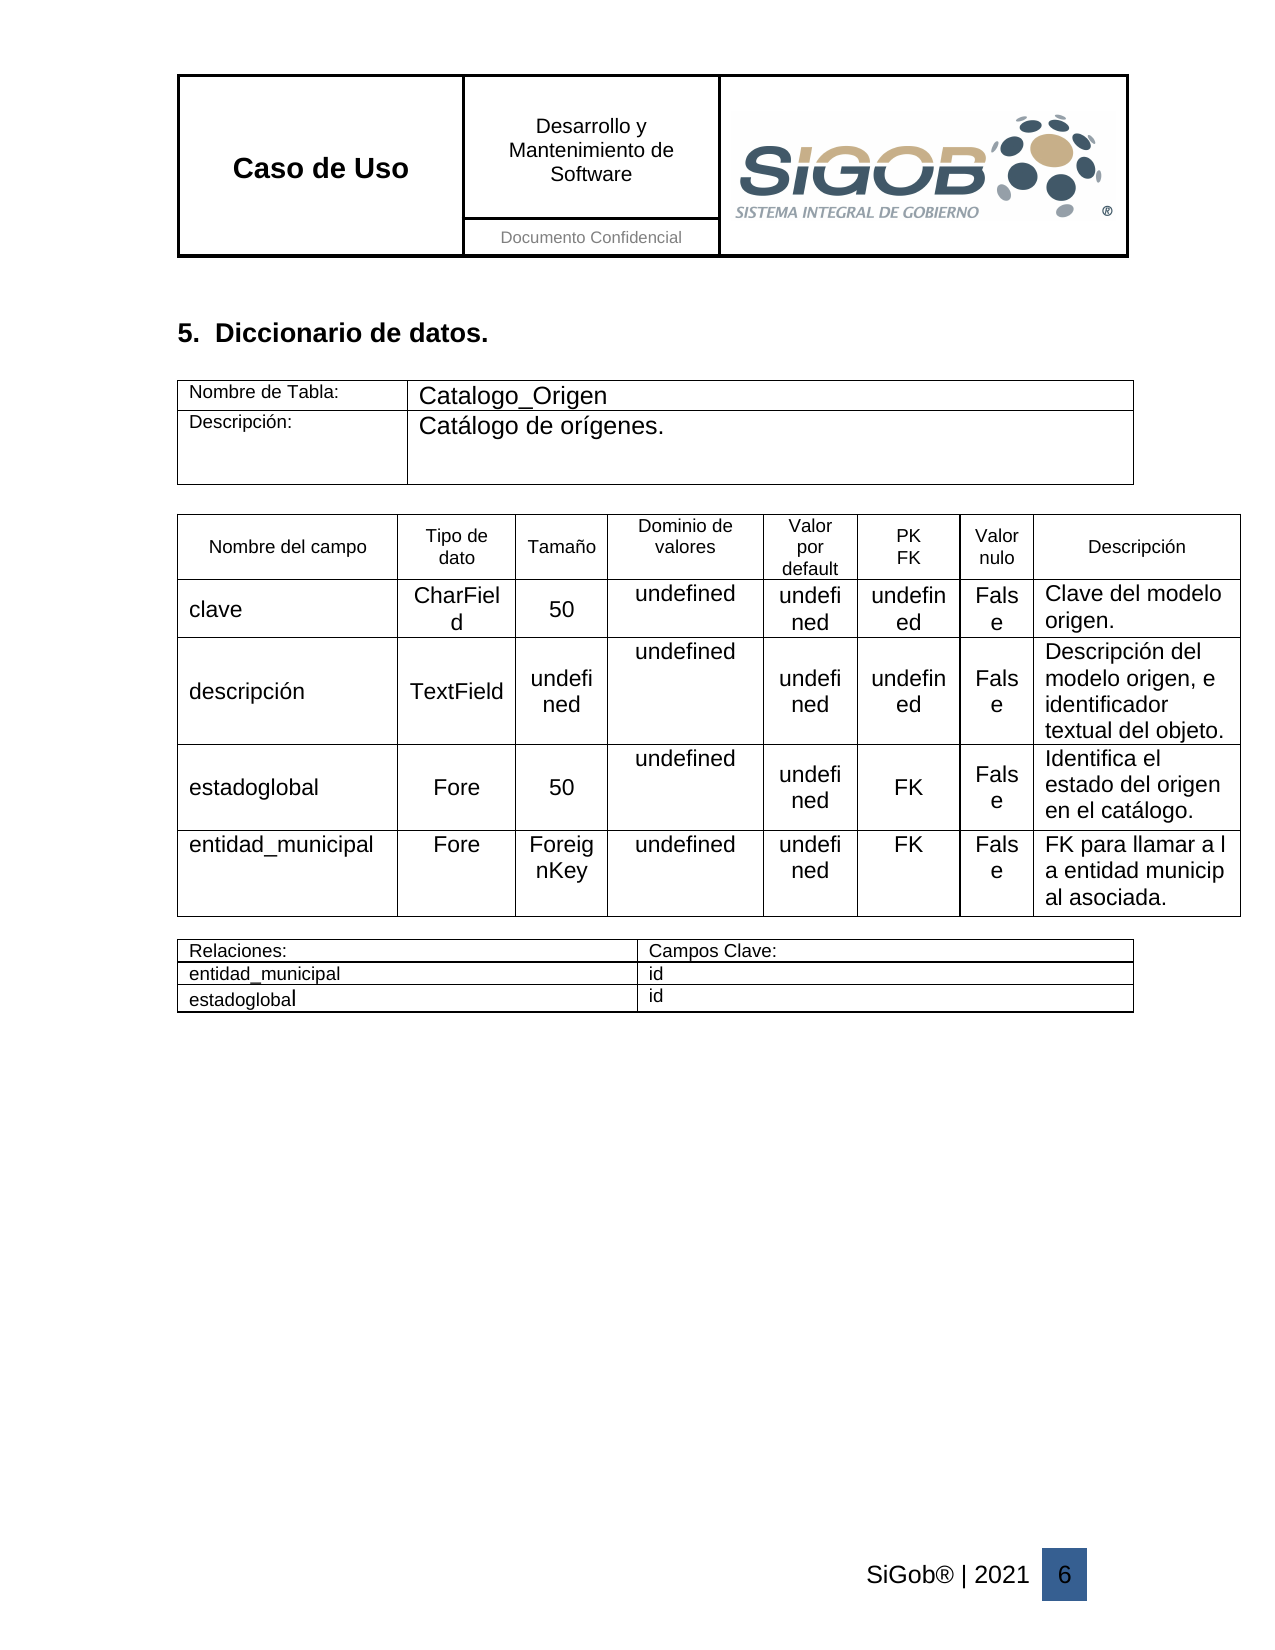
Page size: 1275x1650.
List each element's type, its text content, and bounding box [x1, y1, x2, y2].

table_header Dominio de valores [608, 515, 763, 579]
table_cell descripción [178, 638, 397, 744]
table_cell Catálogo de orígenes. [408, 411, 1133, 484]
table_cell Identifica el estado del origen en el catálogo. [1034, 745, 1240, 830]
table_header Valor por default [764, 515, 857, 579]
table_cell clave [178, 580, 397, 637]
table_header Catalogo_Origen [408, 381, 1133, 410]
table_cell undefined [516, 638, 607, 744]
table_cell TextField [398, 638, 515, 744]
table_cell undefined [608, 580, 763, 637]
table_cell estadoglobal [178, 745, 397, 830]
list Diccionario de datos. [177, 317, 1087, 349]
table_cell undefined [858, 638, 959, 744]
table_header Campos Clave: [638, 940, 1133, 961]
table_cell Fore [398, 745, 515, 830]
table_cell undefined [764, 580, 857, 637]
table_header Nombre de Tabla: [178, 381, 407, 410]
table_cell 50 [516, 580, 607, 637]
table_cell FK para llamar a la entidad municipal asociada. [1034, 831, 1240, 916]
table_header PK FK [858, 515, 959, 579]
table_cell undefined [608, 745, 763, 830]
table_cell id [638, 985, 1133, 1011]
table_cell entidad_municipal [178, 963, 637, 984]
table_cell estadoglobal [178, 985, 637, 1011]
table_cell Clave del modelo origen. [1034, 580, 1240, 637]
table_cell False [961, 638, 1033, 744]
table_header Nombre del campo [178, 515, 397, 579]
table_header Tamaño [516, 515, 607, 579]
table_cell False [961, 831, 1033, 916]
picture [730, 111, 1117, 221]
table_header Descripción [1034, 515, 1240, 579]
table_cell CharField [398, 580, 515, 637]
table_cell FK [858, 745, 959, 830]
table_cell False [961, 745, 1033, 830]
table_header Valor nulo [961, 515, 1033, 579]
table_cell False [961, 580, 1033, 637]
table_cell Descripción del modelo origen, e identificador textual del objeto. [1034, 638, 1240, 744]
table_header Tipo de dato [398, 515, 515, 579]
table_cell Fore [398, 831, 515, 916]
table_cell undefined [764, 745, 857, 830]
table_cell undefined [858, 580, 959, 637]
table_cell 50 [516, 745, 607, 830]
table_cell ForeignKey [516, 831, 607, 916]
table_header Relaciones: [178, 940, 637, 961]
table_cell undefined [764, 638, 857, 744]
table_cell undefined [608, 638, 763, 744]
table_cell undefined [608, 831, 763, 916]
table_cell FK [858, 831, 959, 916]
table_cell id [638, 963, 1133, 984]
table_cell undefined [764, 831, 857, 916]
table_cell Descripción: [178, 411, 407, 484]
table_cell entidad_municipal [178, 831, 397, 916]
